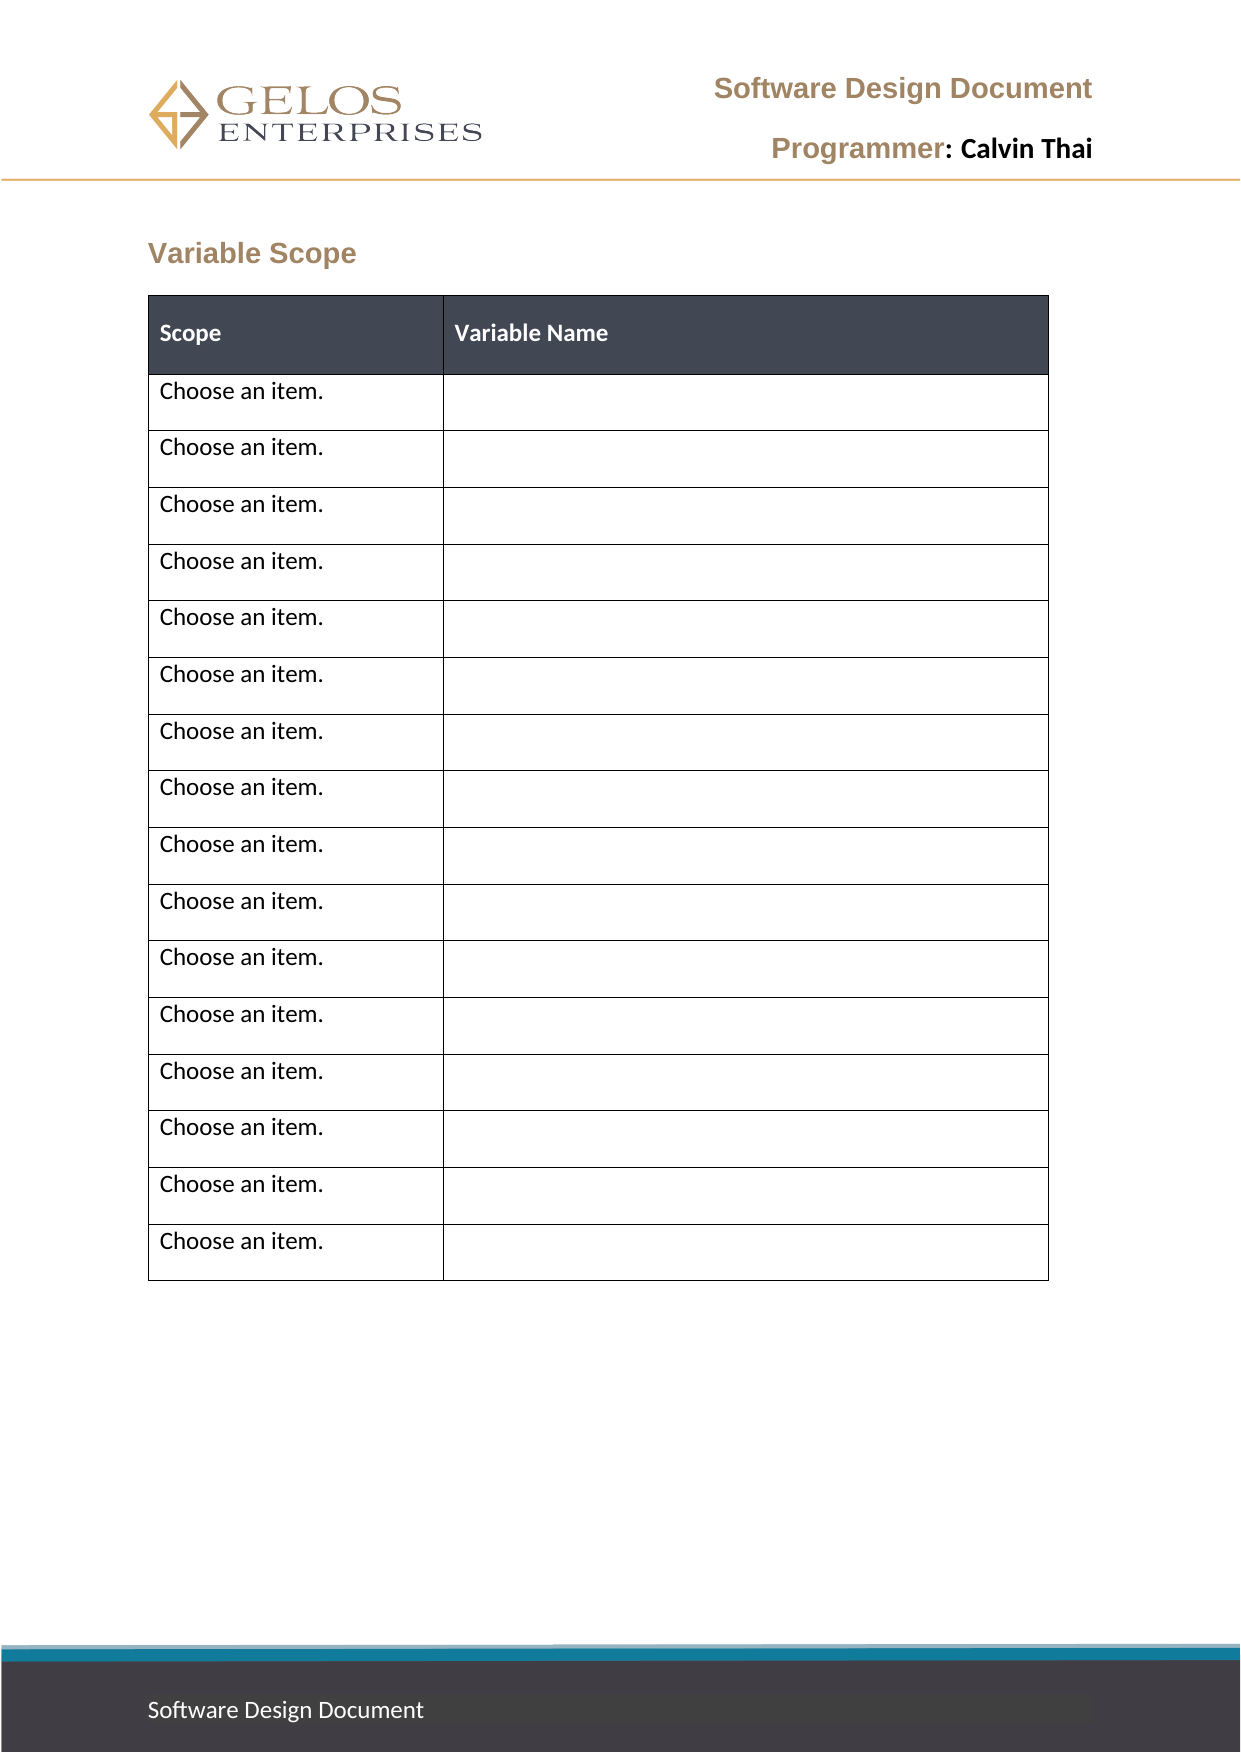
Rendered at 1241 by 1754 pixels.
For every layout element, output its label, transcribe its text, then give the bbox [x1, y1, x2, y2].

table_cell [444, 1168, 1048, 1224]
table_cell [444, 601, 1048, 657]
table_cell [444, 431, 1048, 487]
table_cell [444, 1225, 1048, 1280]
title Variable Scope [148, 236, 1092, 270]
table_cell [444, 1111, 1048, 1167]
table_cell [444, 1055, 1048, 1110]
table_header Scope [149, 296, 443, 374]
table_cell [444, 658, 1048, 714]
table_cell [444, 998, 1048, 1054]
picture [1, 0, 1241, 1752]
table_cell [444, 488, 1048, 544]
table_cell [444, 885, 1048, 940]
table_cell [444, 375, 1048, 430]
table_cell [444, 941, 1048, 997]
table_cell [444, 715, 1048, 770]
table_cell [444, 771, 1048, 827]
table_cell [444, 545, 1048, 600]
table_cell [444, 828, 1048, 884]
table_header Variable Name [444, 296, 1048, 374]
